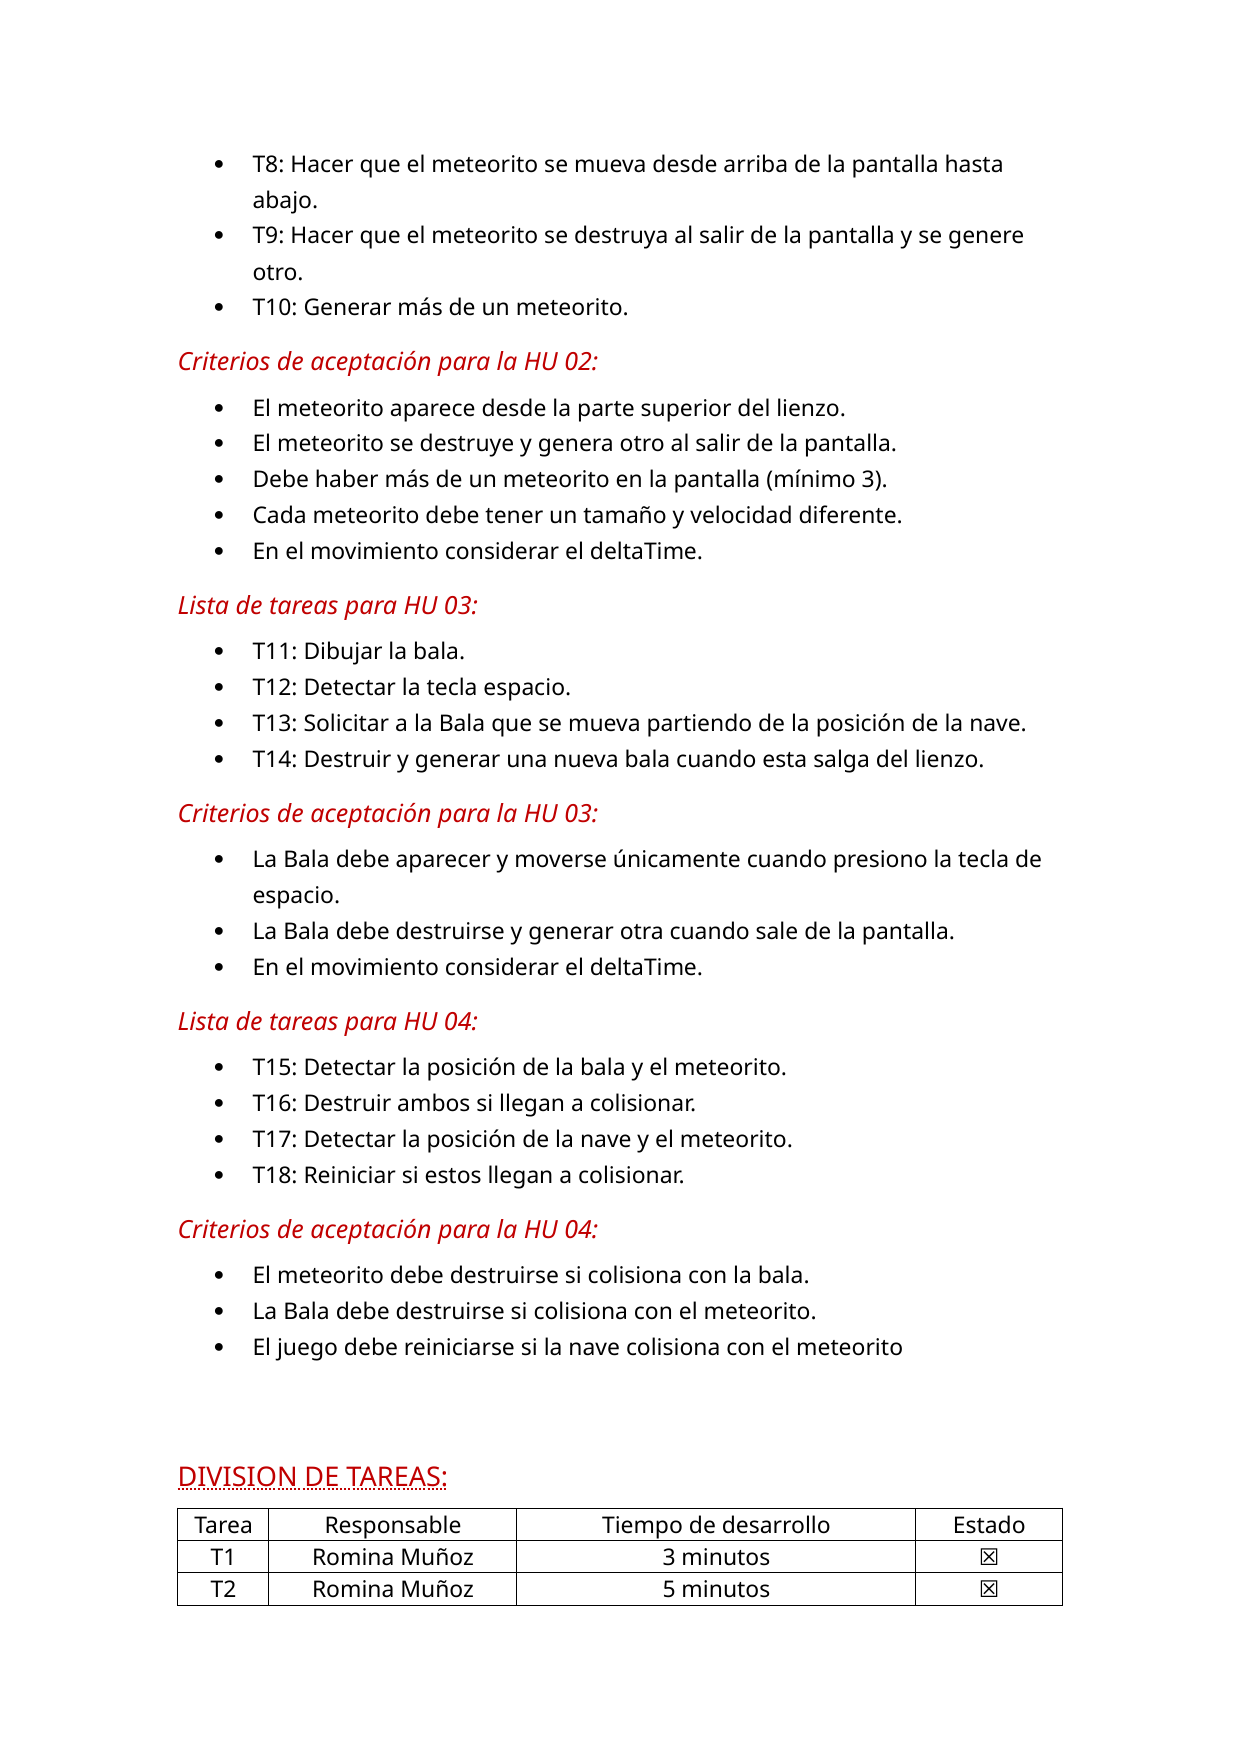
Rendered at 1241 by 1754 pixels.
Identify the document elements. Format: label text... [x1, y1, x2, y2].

list T11: Dibujar la bala. [215, 635, 1063, 667]
subtitle Criterios de aceptación para la HU 03: [177, 796, 1063, 830]
subtitle Criterios de aceptación para la HU 04: [177, 1212, 1063, 1246]
list T18: Reiniciar si estos llegan a colisionar. [215, 1159, 1063, 1190]
list En el movimiento considerar el deltaTime. [215, 535, 1063, 566]
list En el movimiento considerar el deltaTime. [215, 951, 1063, 982]
list T10: Generar más de un meteorito. [215, 291, 1063, 323]
list T8: Hacer que el meteorito se mueva desde arriba de la pantalla hasta abajo. [215, 148, 1063, 215]
subtitle Lista de tareas para HU 03: [177, 588, 1063, 622]
list La Bala debe aparecer y moverse únicamente cuando presiono la tecla de espacio. [215, 843, 1063, 910]
list T15: Detectar la posición de la bala y el meteorito. [215, 1051, 1063, 1082]
list T16: Destruir ambos si llegan a colisionar. [215, 1087, 1063, 1118]
list La Bala debe destruirse si colisiona con el meteorito. [215, 1295, 1063, 1326]
table_cell T1 [178, 1541, 268, 1572]
list El meteorito se destruye y genera otro al salir de la pantalla. [215, 427, 1063, 459]
list T17: Detectar la posición de la nave y el meteorito. [215, 1123, 1063, 1154]
table_cell T2 [178, 1573, 268, 1604]
list El juego debe reiniciarse si la nave colisiona con el meteorito [215, 1331, 1063, 1362]
list T9: Hacer que el meteorito se destruya al salir de la pantalla y se genere otro. [215, 219, 1063, 287]
list T13: Solicitar a la Bala que se mueva partiendo de la posición de la nave. [215, 707, 1063, 738]
table_header Responsable [269, 1509, 516, 1540]
table_cell 3 minutos [517, 1541, 915, 1572]
list T14: Destruir y generar una nueva bala cuando esta salga del lienzo. [215, 743, 1063, 774]
subtitle Lista de tareas para HU 04: [177, 1004, 1063, 1038]
list El meteorito aparece desde la parte superior del lienzo. [215, 391, 1063, 423]
list Cada meteorito debe tener un tamaño y velocidad diferente. [215, 499, 1063, 531]
table_header Estado [916, 1509, 1062, 1540]
list La Bala debe destruirse y generar otra cuando sale de la pantalla. [215, 915, 1063, 946]
table_cell Romina Muñoz [269, 1573, 516, 1604]
table_cell 5 minutos [517, 1573, 915, 1604]
list T12: Detectar la tecla espacio. [215, 671, 1063, 702]
table_header Tiempo de desarrollo [517, 1509, 915, 1540]
table_cell Romina Muñoz [269, 1541, 516, 1572]
subtitle Criterios de aceptación para la HU 02: [177, 344, 1063, 378]
list Debe haber más de un meteorito en la pantalla (mínimo 3). [215, 463, 1063, 494]
subtitle DIVISION DE TAREAS: [177, 1457, 1063, 1494]
table_header Tarea [178, 1509, 268, 1540]
list El meteorito debe destruirse si colisiona con la bala. [215, 1259, 1063, 1290]
